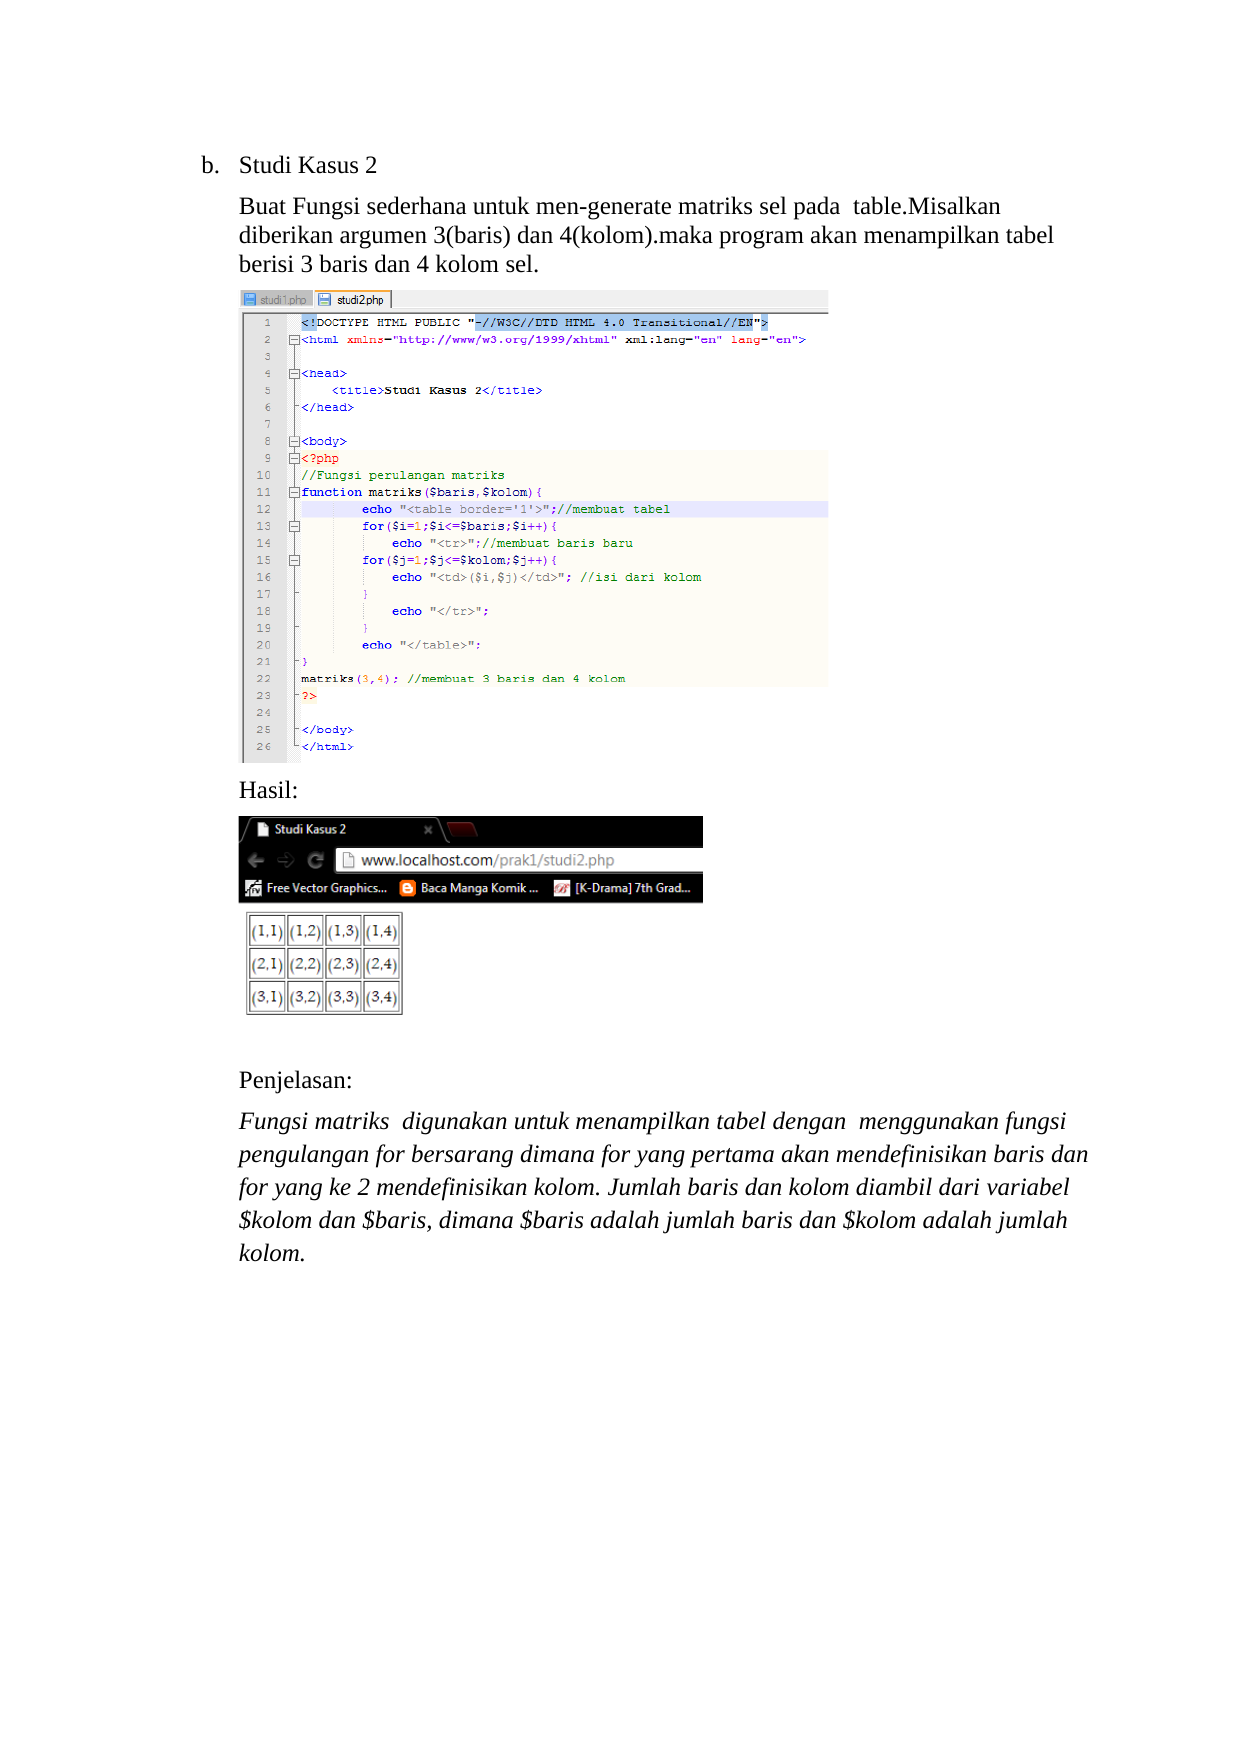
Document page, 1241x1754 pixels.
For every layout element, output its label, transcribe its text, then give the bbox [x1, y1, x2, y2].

text Hasil: [239, 775, 1090, 804]
picture [238, 290, 829, 763]
text Penjelasan: [239, 1065, 1090, 1094]
text Fungsi matriks digunakan untuk menampilkan tabel dengan menggunakan fungsi pengulangan for bersarang dimana for yang pertama akan mendefinisikan baris dan for yang ke 2 mendefinisikan kolom. Jumlah baris dan kolom diambil dari variabel $kolom dan $baris, dimana $baris adalah jumlah baris dan $kolom adalah jumlah kolom. [239, 1106, 1090, 1267]
picture [238, 816, 703, 1053]
text Buat Fungsi sederhana untuk men-generate matriks sel pada table.Misalkan diberikan argumen 3(baris) dan 4(kolom).maka program akan menampilkan tabel berisi 3 baris dan 4 kolom sel. [239, 191, 1090, 277]
list Studi Kasus 2 [201, 150, 1090, 179]
